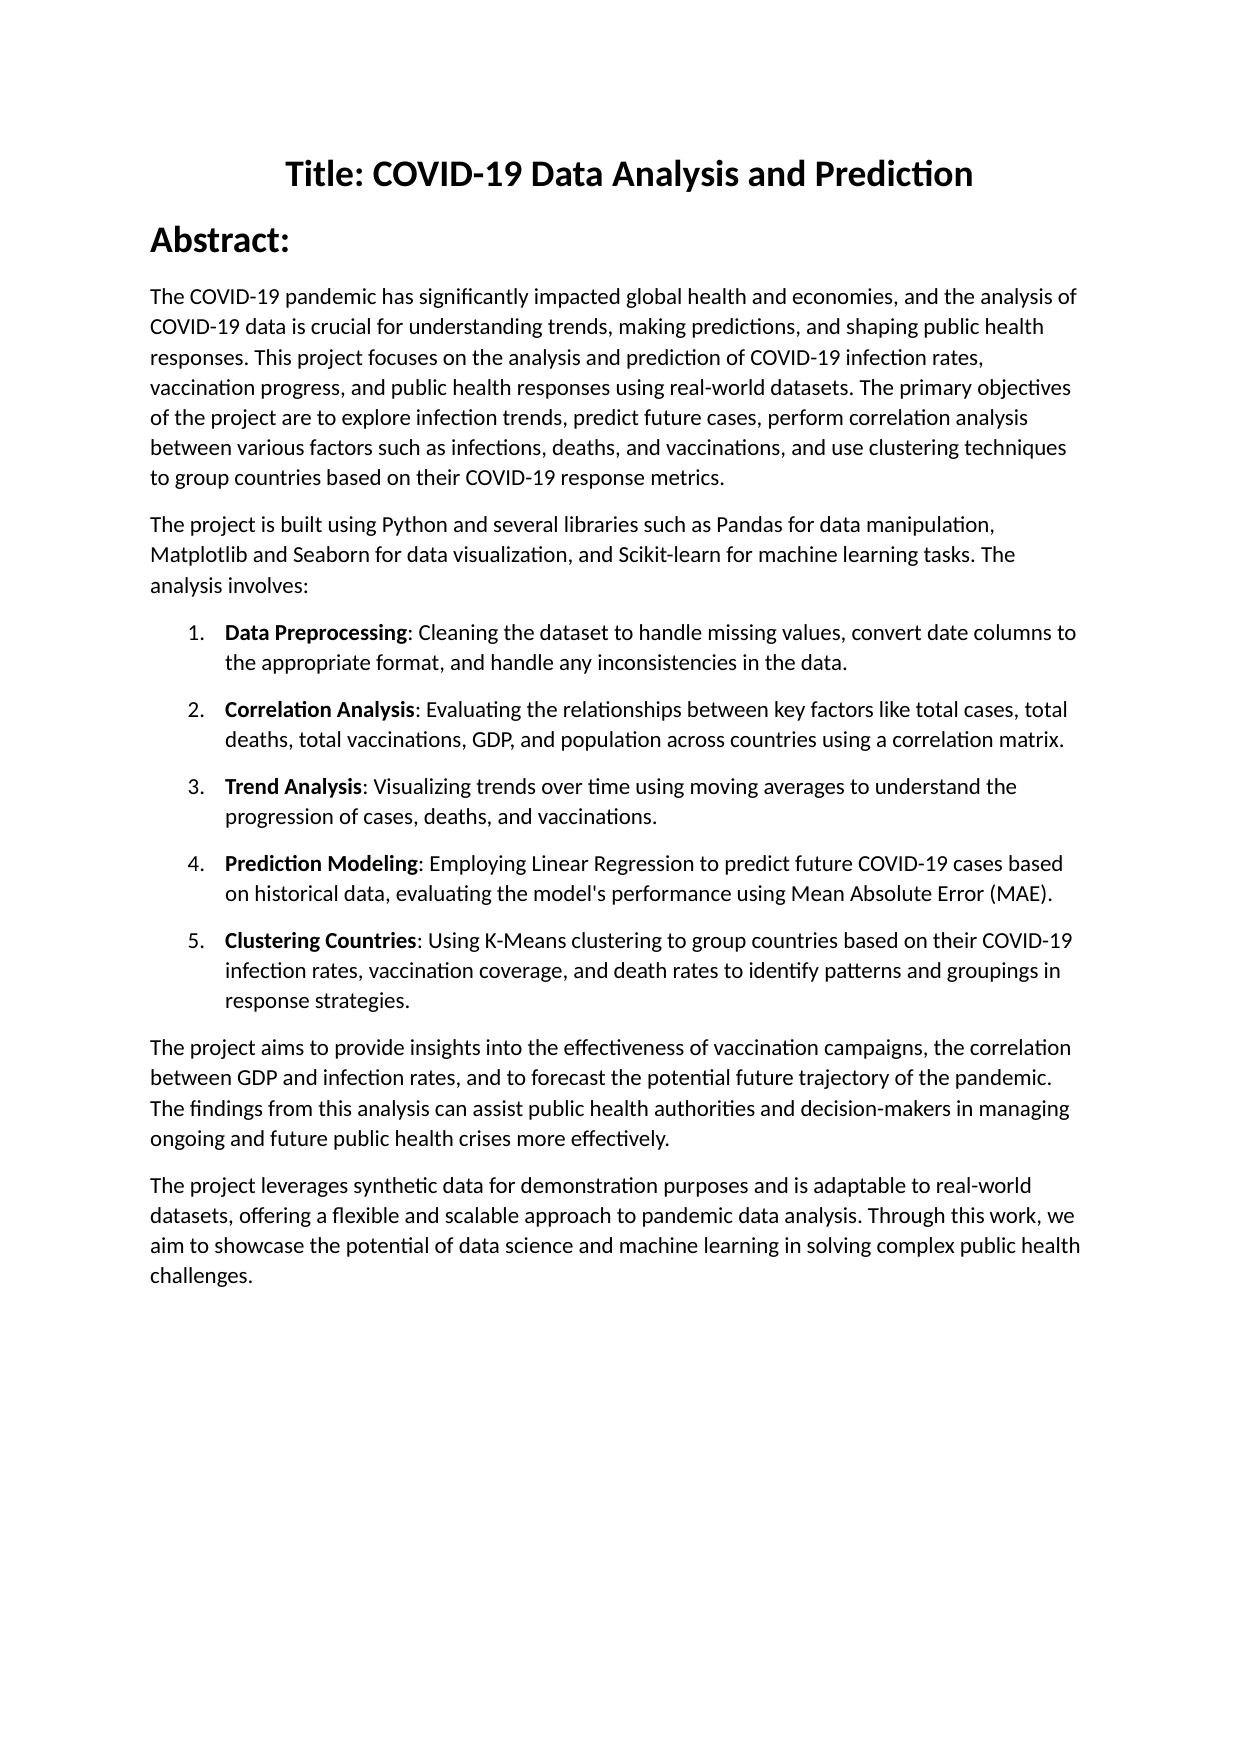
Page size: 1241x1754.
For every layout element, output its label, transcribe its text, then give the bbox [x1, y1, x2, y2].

list Data Preprocessing: Cleaning the dataset to handle missing values, convert date columns to the appropriate format, and handle any inconsistencies in the data. [187, 618, 1090, 676]
text The COVID-19 pandemic has significantly impacted global health and economies, and the analysis of COVID-19 data is crucial for understanding trends, making predictions, and shaping public health responses. This project focuses on the analysis and prediction of COVID-19 infection rates, vaccination progress, and public health responses using real-world datasets. The primary objectives of the project are to explore infection trends, predict future cases, perform correlation analysis between various factors such as infections, deaths, and vaccinations, and use clustering techniques to group countries based on their COVID-19 response metrics. [150, 282, 1090, 492]
text The project is built using Python and several libraries such as Pandas for data manipulation, Matplotlib and Seaborn for data visualization, and Scikit-learn for machine learning tasks. The analysis involves: [150, 510, 1090, 599]
list Prediction Modeling: Employing Linear Regression to predict future COVID-19 cases based on historical data, evaluating the model's performance using Mean Absolute Error (MAE). [187, 849, 1090, 907]
list Correlation Analysis: Evaluating the relationships between key factors like total cases, total deaths, total vaccinations, GDP, and population across countries using a correlation matrix. [187, 695, 1090, 753]
list Clustering Countries: Using K-Means clustering to group countries based on their COVID-19 infection rates, vaccination coverage, and death rates to identify patterns and groupings in response strategies. [187, 926, 1090, 1014]
text Title: COVID-19 Data Analysis and Prediction [150, 150, 1090, 196]
text The project aims to provide insights into the effectiveness of vaccination campaigns, the correlation between GDP and infection rates, and to forecast the potential future trajectory of the pandemic. The findings from this analysis can assist public health authorities and decision-makers in managing ongoing and future public health crises more effectively. [150, 1033, 1090, 1152]
text Abstract: [150, 216, 1090, 262]
text The project leverages synthetic data for demonstration purposes and is adaptable to real-world datasets, offering a flexible and scalable approach to pandemic data analysis. Through this work, we aim to showcase the potential of data science and machine learning in solving complex public health challenges. [150, 1171, 1090, 1289]
list Trend Analysis: Visualizing trends over time using moving averages to understand the progression of cases, deaths, and vaccinations. [187, 772, 1090, 830]
